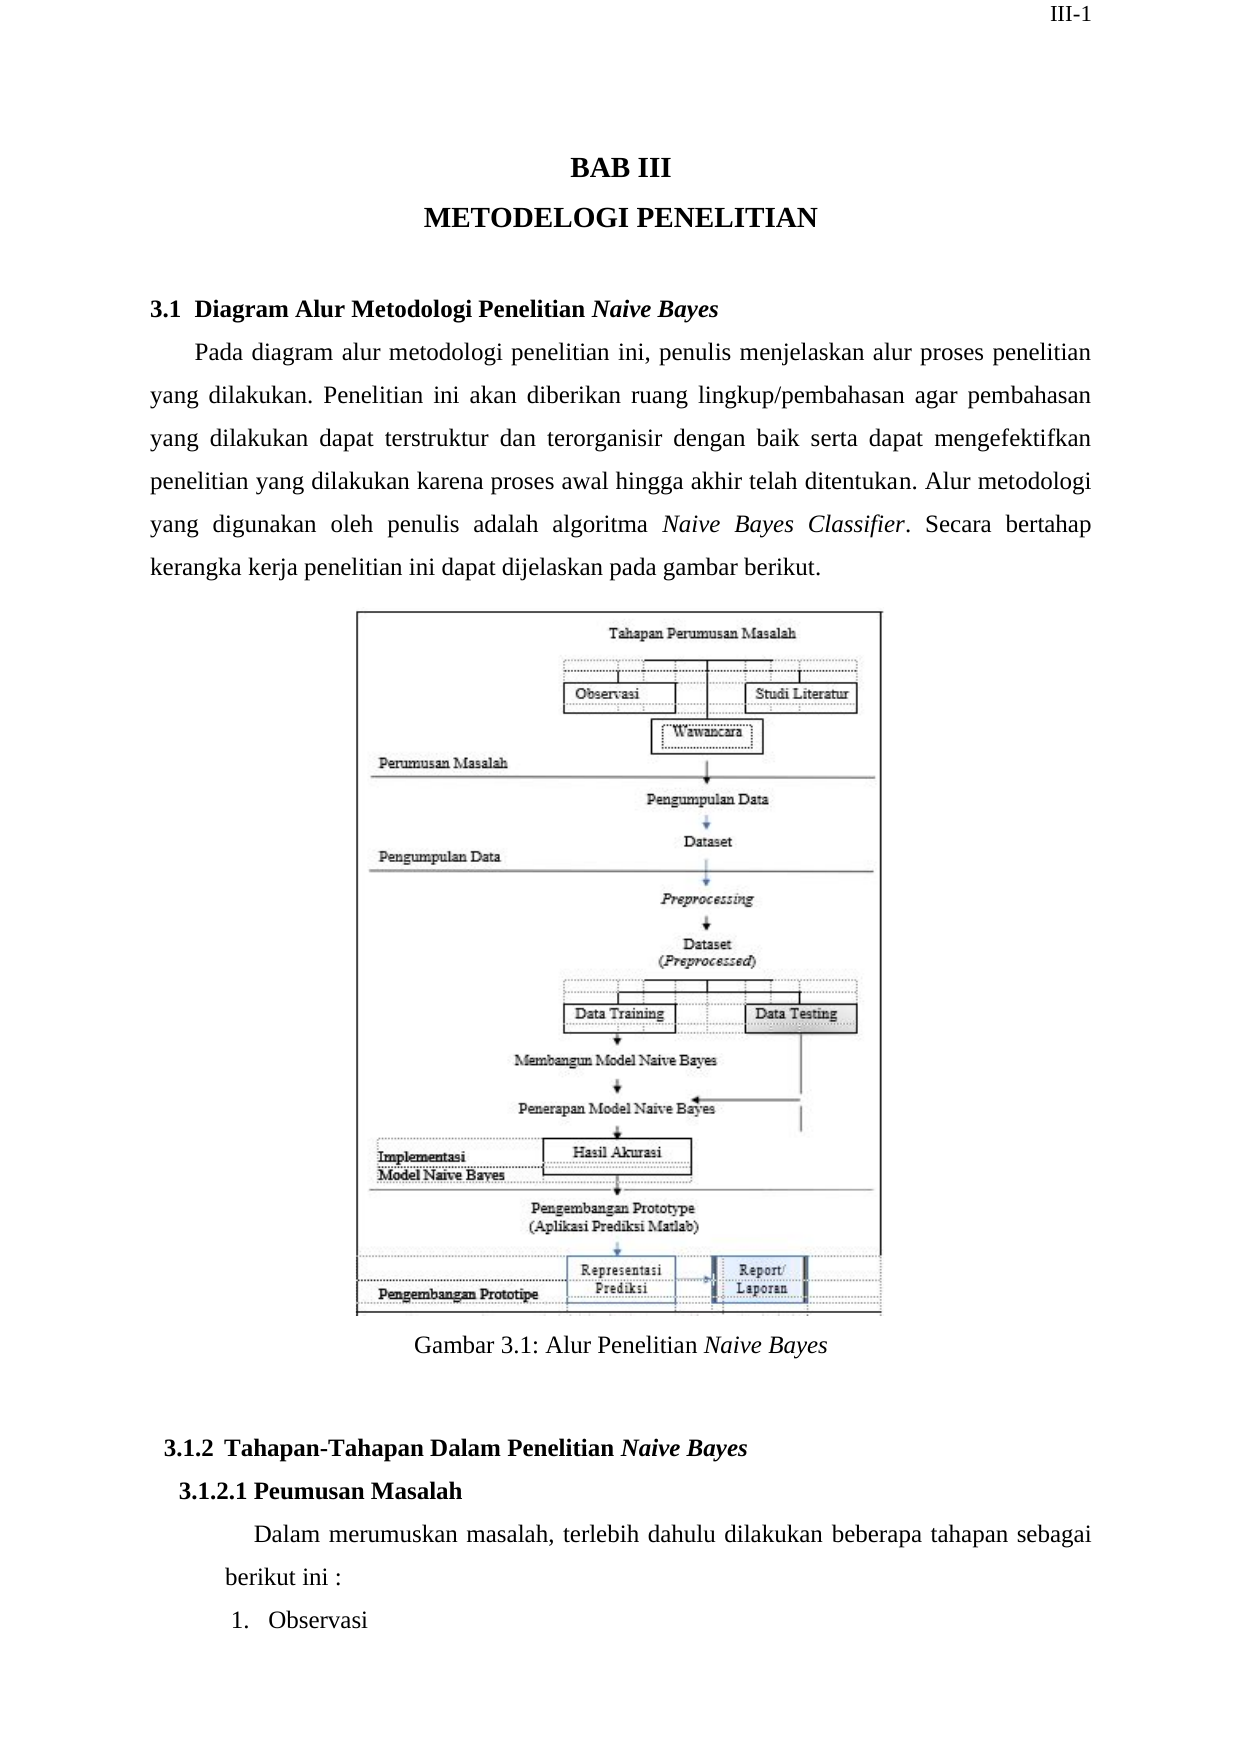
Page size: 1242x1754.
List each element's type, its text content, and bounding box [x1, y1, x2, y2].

text METODELOGI PENELITIAN [150, 200, 1092, 234]
list Peumusan Masalah [178, 1476, 1092, 1504]
list Observasi [231, 1605, 1092, 1634]
list Pada diagram alur metodologi penelitian ini, penulis menjelaskan alur proses penelitian yang dilakukan. Penelitian ini akan diberikan ruang lingkup/pembahasan agar pembahasan yang dilakukan dapat terstruktur dan terorganisir dengan baik serta dapat mengefektifkan penelitian yang dilakukan karena proses awal hingga akhir telah ditentukan. Alur metodologi yang digunakan oleh penulis adalah algoritma Naive Bayes Classifier. Secara bertahap kerangka kerja penelitian ini dapat dijelaskan pada gambar berikut. [150, 337, 1092, 581]
list Tahapan-Tahapan Dalam Penelitian Naive Bayes [164, 1433, 1092, 1461]
list Dalam merumuskan masalah, terlebih dahulu dilakukan beberapa tahapan sebagai berikut ini : [225, 1519, 1092, 1591]
text Gambar 3.1: Alur Penelitian Naive Bayes [150, 1330, 1092, 1358]
list Diagram Alur Metodologi Penelitian Naive Bayes [150, 294, 1092, 322]
picture [355, 607, 885, 1316]
text BAB III [150, 150, 1092, 183]
